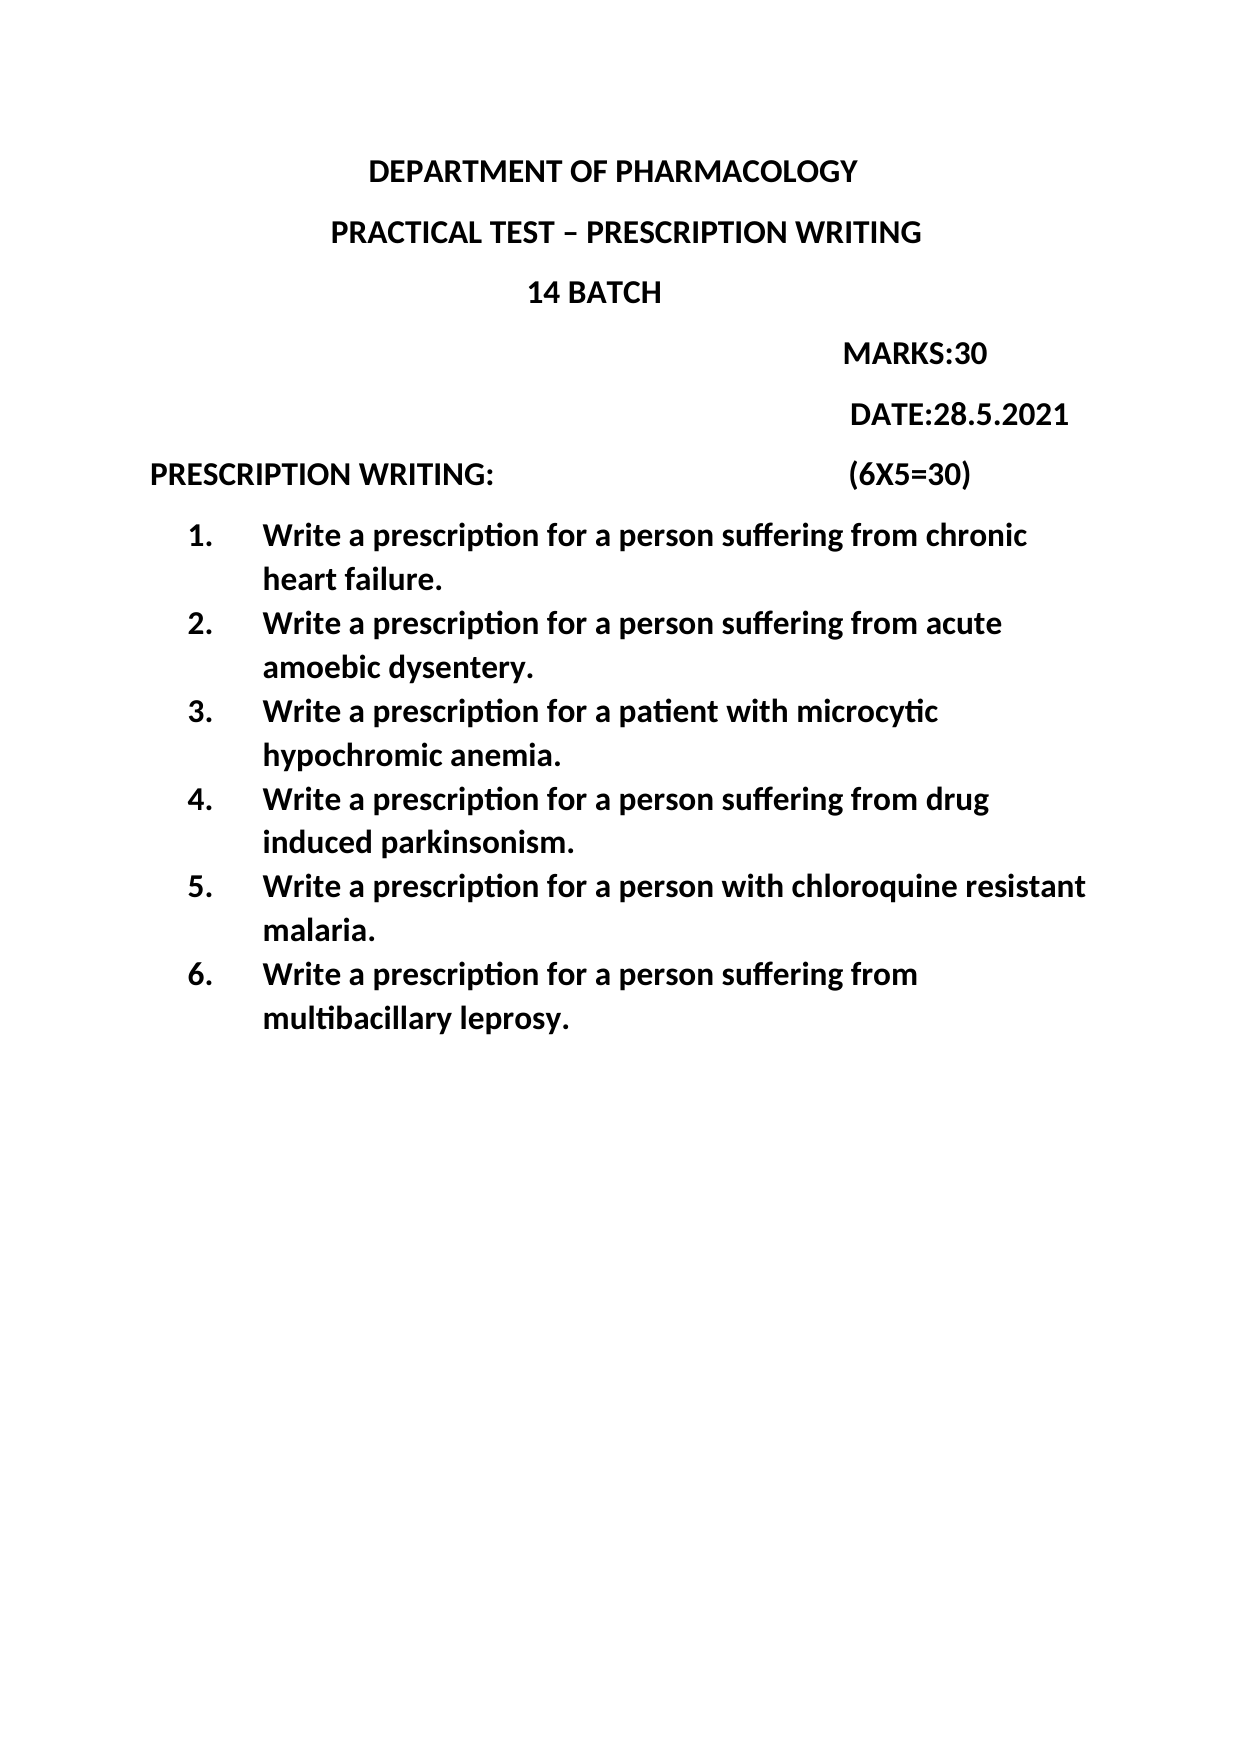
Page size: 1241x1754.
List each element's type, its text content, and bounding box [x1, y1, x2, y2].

text PRACTICAL TEST – PRESCRIPTION WRITING [150, 211, 1090, 251]
text DATE:28.5.2021 [150, 392, 1090, 433]
list Write a prescription for a person with chloroquine resistant malaria. [187, 865, 1090, 950]
list Write a prescription for a person suffering from multibacillary leprosy. [187, 953, 1090, 1038]
text PRESCRIPTION WRITING: (6X5=30) [150, 453, 1090, 494]
list Write a prescription for a person suffering from acute amoebic dysentery. [187, 602, 1090, 686]
text 14 BATCH [150, 271, 1090, 312]
list Write a prescription for a person suffering from drug induced parkinsonism. [187, 777, 1090, 862]
text MARKS:30 [150, 332, 1090, 373]
list Write a prescription for a person suffering from chronic heart failure. [187, 514, 1090, 598]
list Write a prescription for a patient with microcytic hypochromic anemia. [187, 689, 1090, 774]
text DEPARTMENT OF PHARMACOLOGY [150, 150, 1090, 191]
